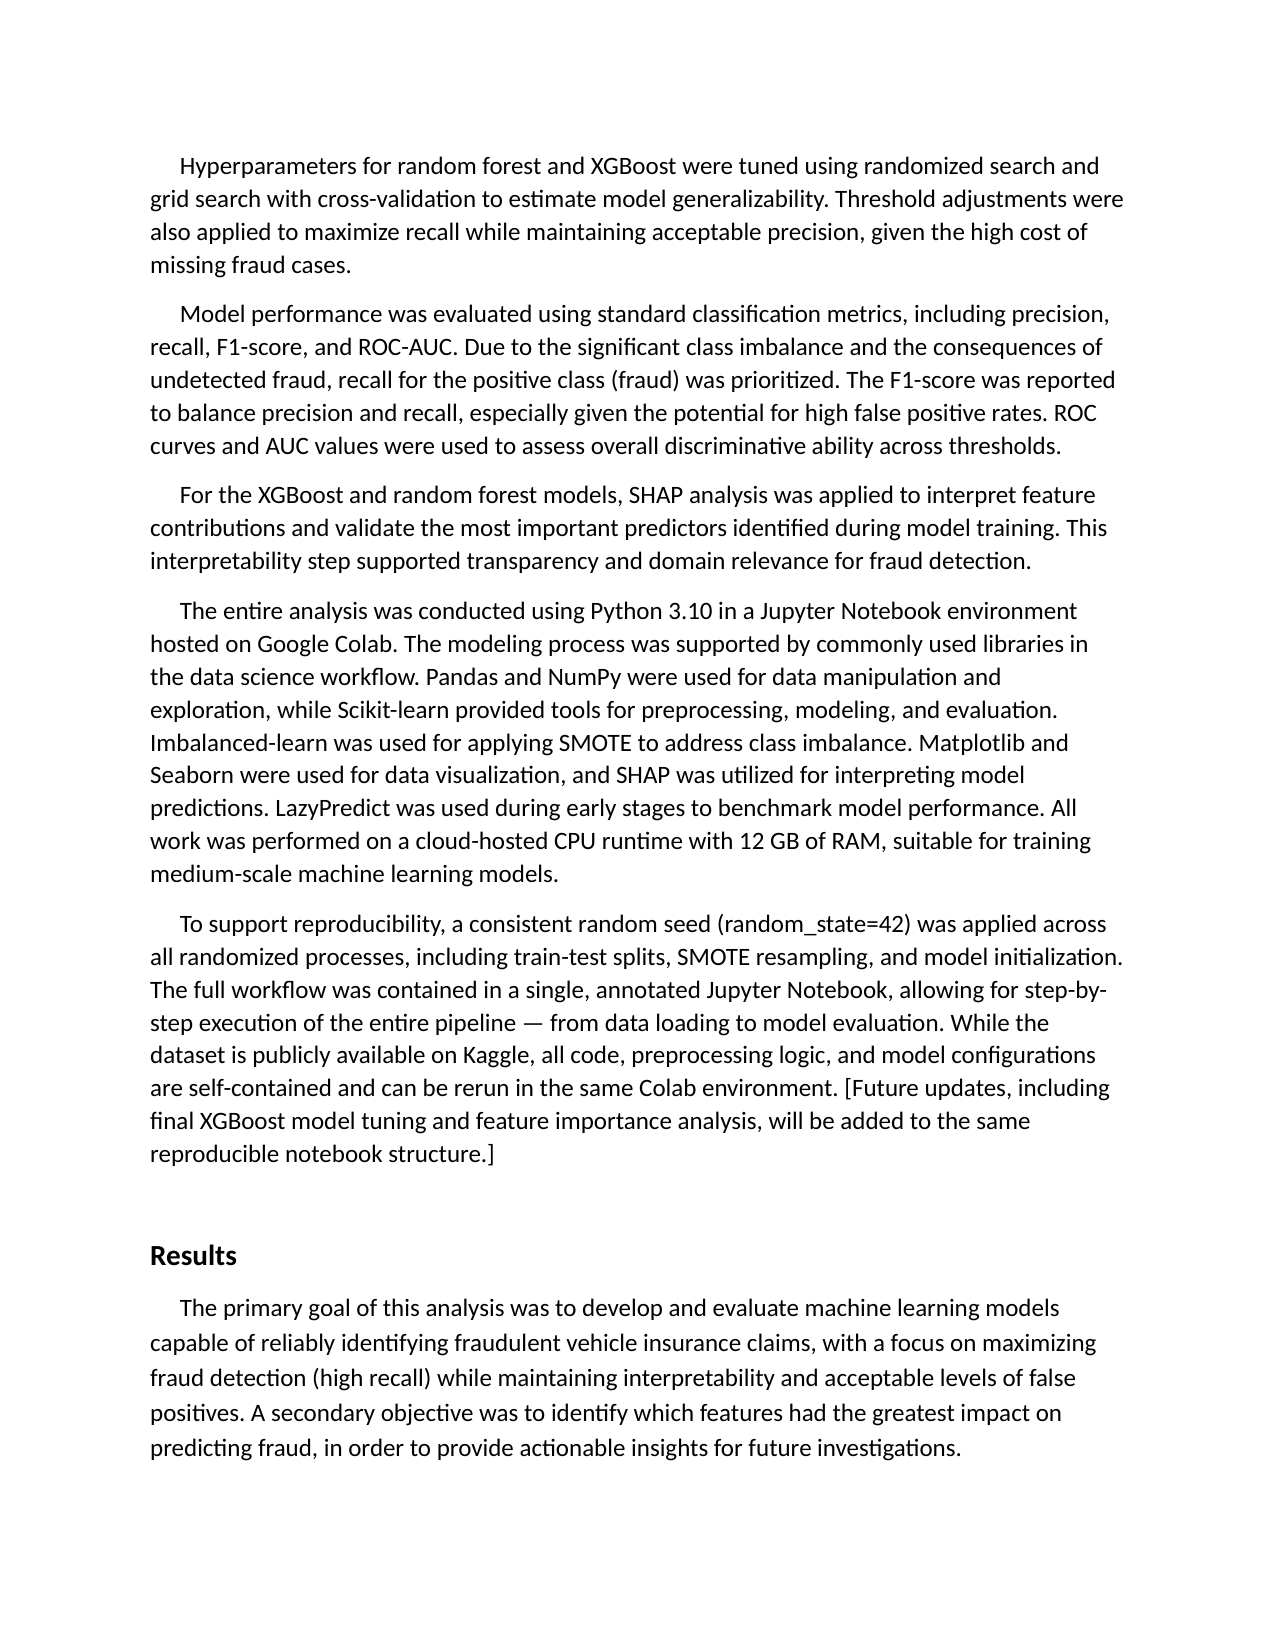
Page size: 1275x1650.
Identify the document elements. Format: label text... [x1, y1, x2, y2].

text For the XGBoost and random forest models, SHAP analysis was applied to interpret feature contributions and validate the most important predictors identified during model training. This interpretability step supported transparency and domain relevance for fraud detection. [150, 479, 1125, 576]
text The entire analysis was conducted using Python 3.10 in a Jupyter Notebook environment hosted on Google Colab. The modeling process was supported by commonly used libraries in the data science workflow. Pandas and NumPy were used for data manipulation and exploration, while Scikit-learn provided tools for preprocessing, modeling, and evaluation. Imbalanced-learn was used for applying SMOTE to address class imbalance. Matplotlib and Seaborn were used for data visualization, and SHAP was utilized for interpreting model predictions. LazyPredict was used during early stages to benchmark model performance. All work was performed on a cloud-hosted CPU runtime with 12 GB of RAM, suitable for training medium-scale machine learning models. [150, 595, 1125, 889]
text Results [150, 1237, 1125, 1273]
text To support reproducibility, a consistent random seed (random_state=42) was applied across all randomized processes, including train-test splits, SMOTE resampling, and model initialization. The full workflow was contained in a single, annotated Jupyter Notebook, allowing for step-by-step execution of the entire pipeline — from data loading to model evaluation. While the dataset is publicly available on Kaggle, all code, preprocessing logic, and model configurations are self-contained and can be rerun in the same Colab environment. [Future updates, including final XGBoost model tuning and feature importance analysis, will be added to the same reproducible notebook structure.] [150, 908, 1125, 1169]
text Hyperparameters for random forest and XGBoost were tuned using randomized search and grid search with cross-validation to estimate model generalizability. Threshold adjustments were also applied to maximize recall while maintaining acceptable precision, given the high cost of missing fraud cases. [150, 150, 1125, 279]
text The primary goal of this analysis was to develop and evaluate machine learning models capable of reliably identifying fraudulent vehicle insurance claims, with a focus on maximizing fraud detection (high recall) while maintaining interpretability and acceptable levels of false positives. A secondary objective was to identify which features had the greatest impact on predicting fraud, in order to provide actionable insights for future investigations. [150, 1293, 1125, 1463]
text Model performance was evaluated using standard classification metrics, including precision, recall, F1-score, and ROC-AUC. Due to the significant class imbalance and the consequences of undetected fraud, recall for the positive class (fraud) was prioritized. The F1-score was reported to balance precision and recall, especially given the potential for high false positive rates. ROC curves and AUC values were used to assess overall discriminative ability across thresholds. [150, 298, 1125, 461]
